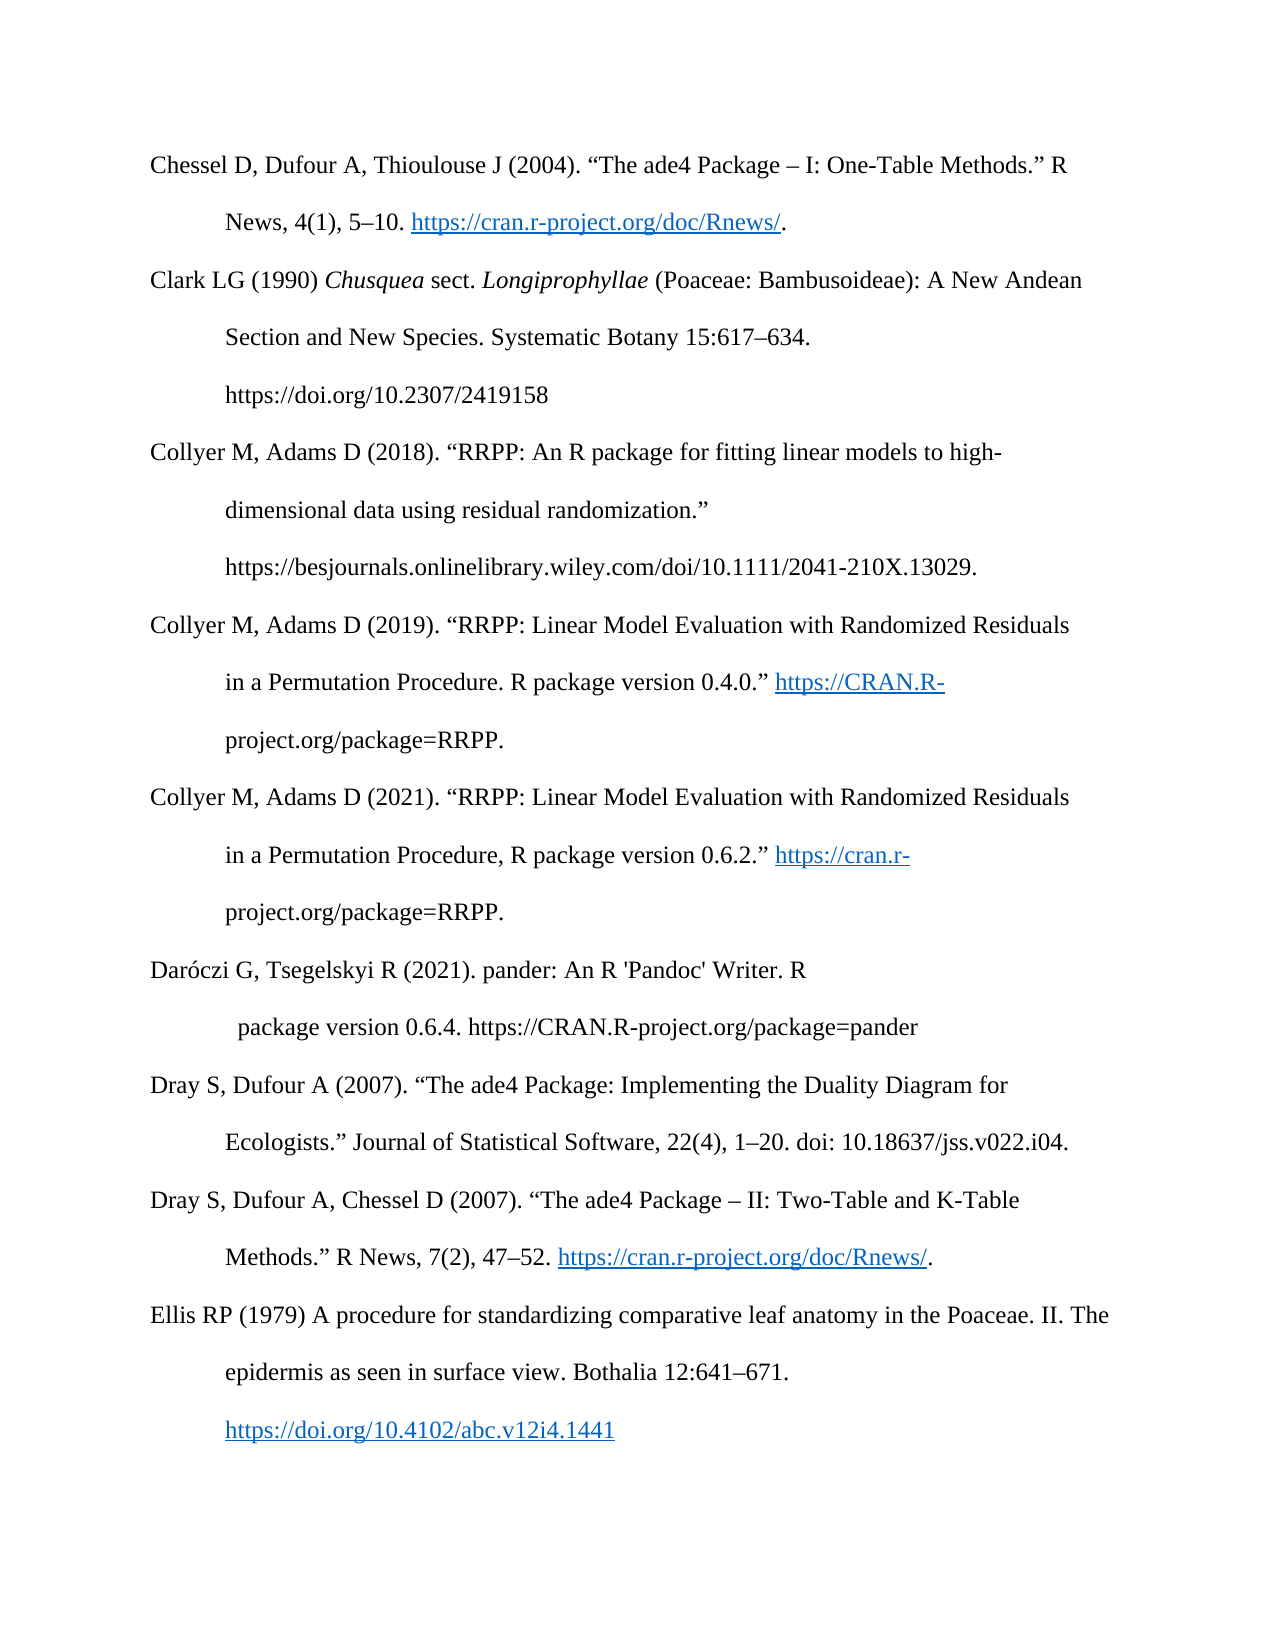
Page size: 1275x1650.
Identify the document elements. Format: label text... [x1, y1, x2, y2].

text Collyer M, Adams D (2018). “RRPP: An R package for fitting linear models to high‐ dimensional data using residual randomization.” https://besjournals.onlinelibrary.wiley.com/doi/10.1111/2041-210X.13029. [150, 437, 1125, 581]
text package version 0.6.4. https://CRAN.R-project.org/package=pander [150, 1012, 1125, 1041]
text Dray S, Dufour A (2007). “The ade4 Package: Implementing the Duality Diagram for Ecologists.” Journal of Statistical Software, 22(4), 1–20. doi: 10.18637/jss.v022.i04. [150, 1070, 1125, 1156]
text Clark LG (1990) Chusquea sect. Longiprophyllae (Poaceae: Bambusoideae): A New Andean Section and New Species. Systematic Botany 15:617–634. https://doi.org/10.2307/2419158 [150, 265, 1125, 409]
text Collyer M, Adams D (2019). “RRPP: Linear Model Evaluation with Randomized Residuals in a Permutation Procedure. R package version 0.4.0.” https://CRAN.R- project.org/package=RRPP. [150, 610, 1125, 754]
text Chessel D, Dufour A, Thioulouse J (2004). “The ade4 Package – I: One-Table Methods.” R News, 4(1), 5–10. https://cran.r-project.org/doc/Rnews/. [150, 150, 1125, 236]
text Ellis RP (1979) A procedure for standardizing comparative leaf anatomy in the Poaceae. II. The epidermis as seen in surface view. Bothalia 12:641–671. https://doi.org/10.4102/abc.v12i4.1441 [150, 1300, 1125, 1444]
text Collyer M, Adams D (2021). “RRPP: Linear Model Evaluation with Randomized Residuals in a Permutation Procedure, R package version 0.6.2.” https://cran.r- project.org/package=RRPP. [150, 782, 1125, 926]
text Daróczi G, Tsegelskyi R (2021). pander: An R 'Pandoc' Writer. R [150, 955, 1125, 984]
text Dray S, Dufour A, Chessel D (2007). “The ade4 Package – II: Two-Table and K-Table Methods.” R News, 7(2), 47–52. https://cran.r-project.org/doc/Rnews/. [150, 1185, 1125, 1271]
